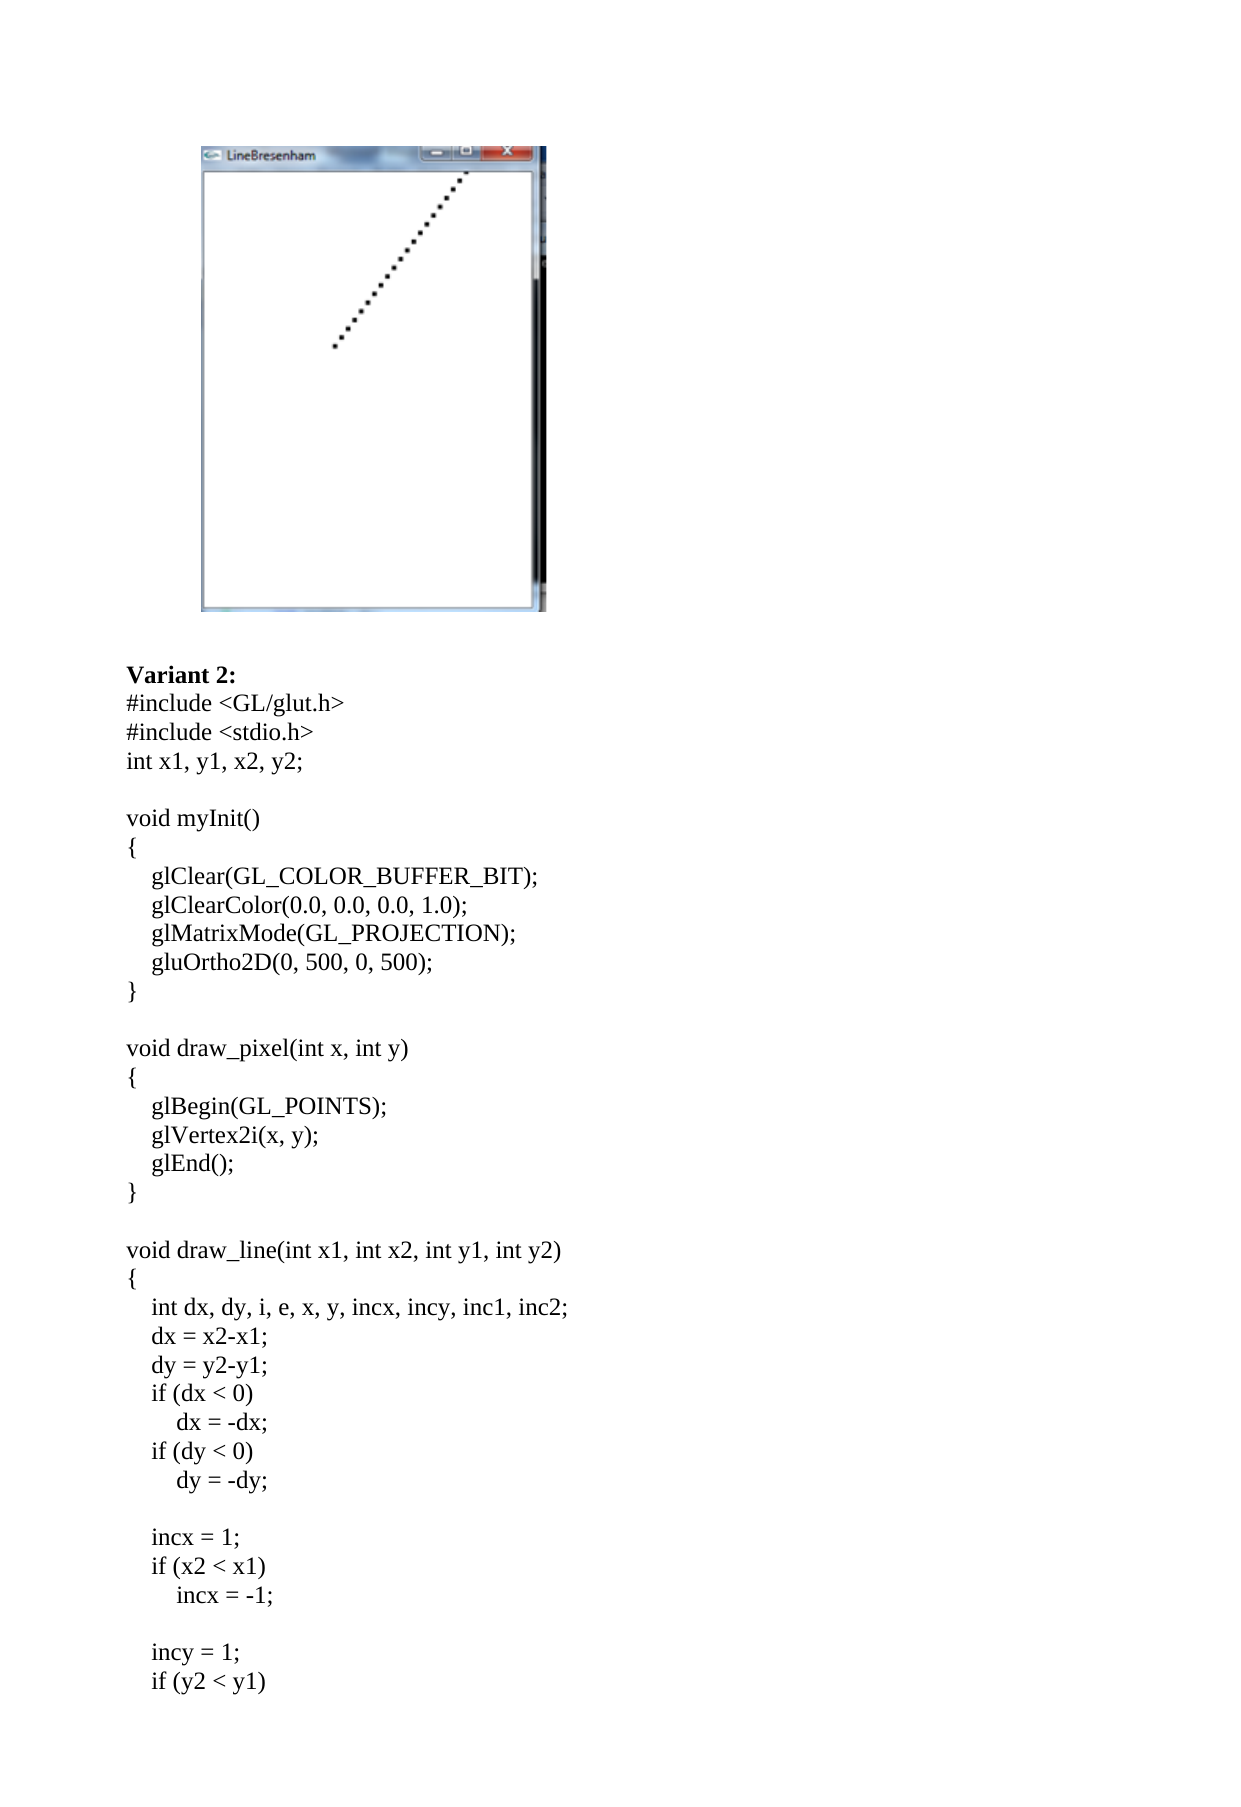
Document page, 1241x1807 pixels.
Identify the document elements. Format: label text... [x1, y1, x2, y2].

text incx = 1; [126, 1522, 1137, 1551]
text void draw_line(int x1, int x2, int y1, int y2) [126, 1235, 1137, 1263]
text #include <stdio.h> [126, 717, 1137, 746]
text #include <GL/glut.h> [126, 688, 1137, 717]
text glEnd(); [126, 1148, 1137, 1177]
text glVertex2i(x, y); [126, 1120, 1137, 1148]
text glClearColor(0.0, 0.0, 0.0, 1.0); [126, 890, 1137, 918]
text glMatrixMode(GL_PROJECTION); [126, 918, 1137, 947]
text void draw_pixel(int x, int y) [126, 1033, 1137, 1062]
text gluOrtho2D(0, 500, 0, 500); [126, 947, 1137, 976]
text glBegin(GL_POINTS); [126, 1091, 1137, 1120]
text if (y2 < y1) [126, 1666, 1137, 1695]
text int dx, dy, i, e, x, y, incx, incy, inc1, inc2; [126, 1292, 1137, 1321]
picture [201, 146, 547, 612]
text void myInit() [126, 803, 1137, 832]
text incx = -1; [126, 1580, 1137, 1608]
text { [126, 832, 1137, 861]
text } [126, 1177, 1137, 1206]
text { [126, 1062, 1137, 1091]
text dx = x2-x1; [126, 1321, 1137, 1350]
text if (dx < 0) [126, 1378, 1137, 1407]
text dy = y2-y1; [126, 1350, 1137, 1378]
text int x1, y1, x2, y2; [126, 746, 1137, 775]
text if (x2 < x1) [126, 1551, 1137, 1580]
text if (dy < 0) [126, 1436, 1137, 1465]
text Variant 2: [126, 660, 1137, 688]
text glClear(GL_COLOR_BUFFER_BIT); [126, 861, 1137, 890]
text dy = -dy; [126, 1465, 1137, 1493]
text incy = 1; [126, 1637, 1137, 1666]
text dx = -dx; [126, 1407, 1137, 1436]
text } [126, 976, 1137, 1005]
text { [126, 1263, 1137, 1292]
